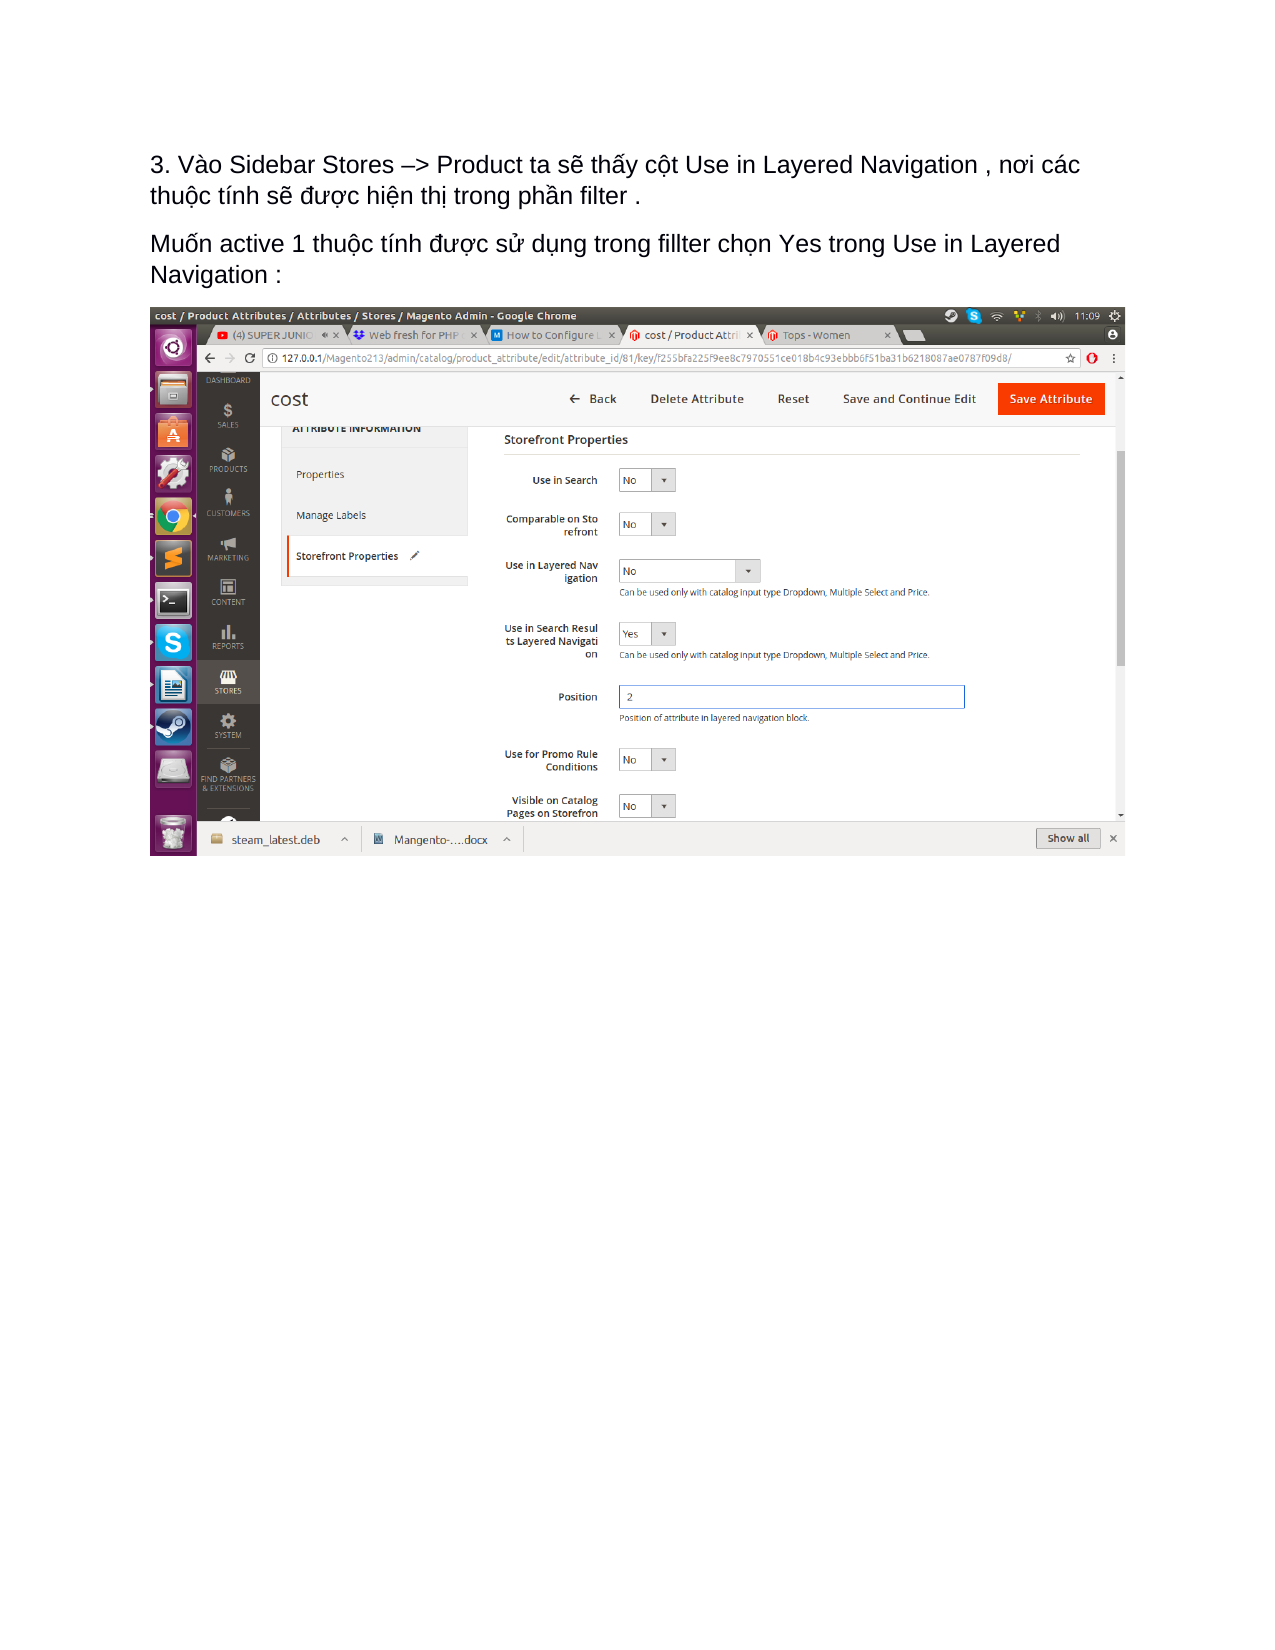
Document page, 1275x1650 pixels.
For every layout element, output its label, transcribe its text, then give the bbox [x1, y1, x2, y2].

text Muốn active 1 thuộc tính được sử dụng trong fillter chọn Yes trong Use in Layered Navigation : [150, 229, 1125, 288]
picture [150, 307, 1125, 856]
picture [971, 312, 977, 319]
text 3. Vào Sidebar Stores –> Product ta sẽ thấy cột Use in Layered Navigation , nơi các thuộc tính sẽ được hiện thị trong phần filter . [150, 150, 1125, 210]
